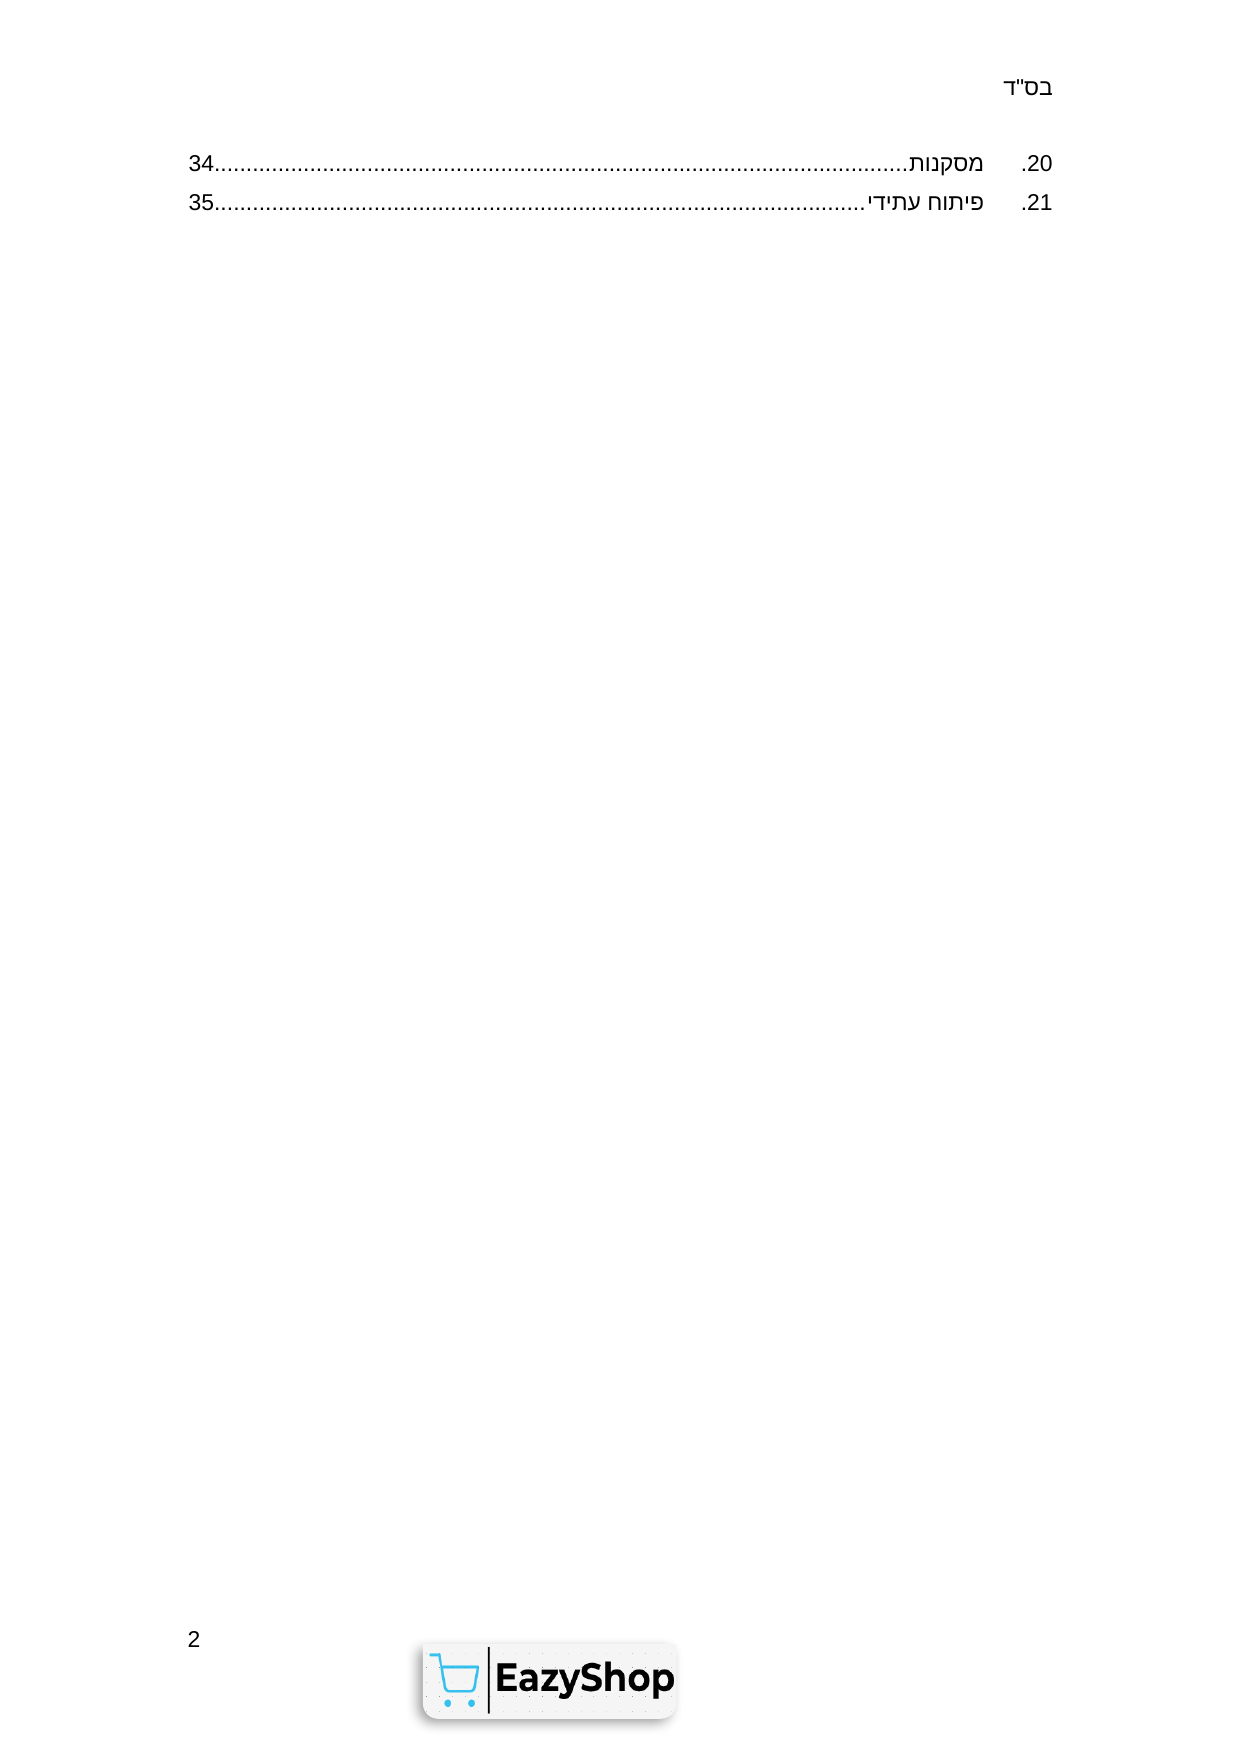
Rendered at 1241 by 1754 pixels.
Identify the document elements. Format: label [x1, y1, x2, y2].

picture [422, 1628, 677, 1719]
